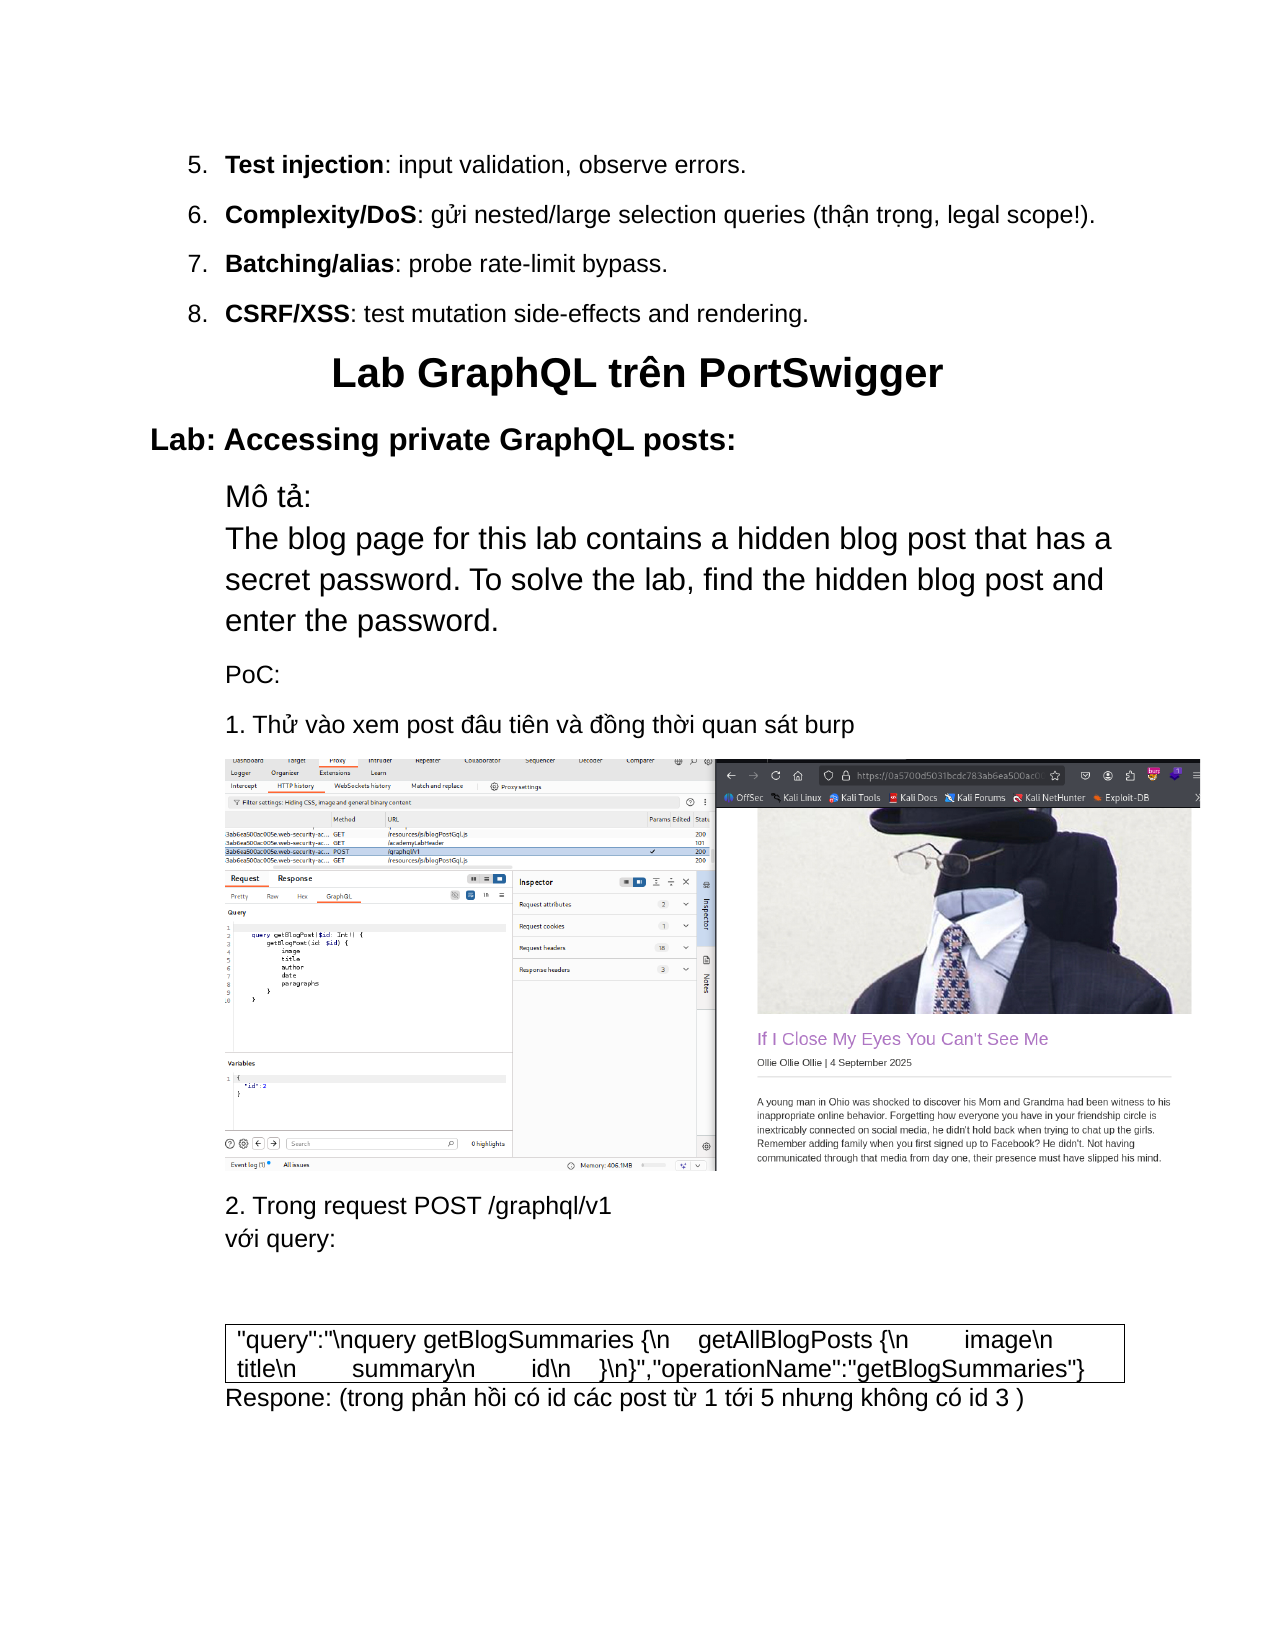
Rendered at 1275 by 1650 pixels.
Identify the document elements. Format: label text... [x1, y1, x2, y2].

text Mô tả: The blog page for this lab contains a hidden blog post that has a secret password. To solve the lab, find the hidden blog post and enter the password. [225, 478, 1125, 638]
list Test injection: input validation, observe errors. [187, 150, 1125, 179]
list Respone: (trong phản hồi có id các post từ 1 tới 5 nhưng không có id 3 ) [225, 1383, 1125, 1412]
list CSRF/XSS: test mutation side-effects and rendering. [187, 299, 1125, 328]
table_header "query":"\nquery getBlogSummaries {\n getAllBlogPosts {\n image\n title\n summary\n id\n }\n}","operationName":"getBlogSummaries"} [226, 1325, 1124, 1382]
text Lab: Accessing private GraphQL posts: [150, 421, 1125, 456]
list Batching/alias: probe rate-limit bypass. [187, 249, 1125, 278]
text 2. Trong request POST /graphql/v1 với query: [225, 1191, 1125, 1253]
text 1. Thử vào xem post đâu tiên và đồng thời quan sát burp [150, 710, 1125, 738]
list Complexity/DoS: gửi nested/large selection queries (thận trọng, legal scope!). [187, 200, 1125, 228]
text Lab GraphQL trên PortSwigger [150, 349, 1125, 397]
text PoC: [225, 660, 1125, 689]
picture [225, 759, 1200, 1171]
